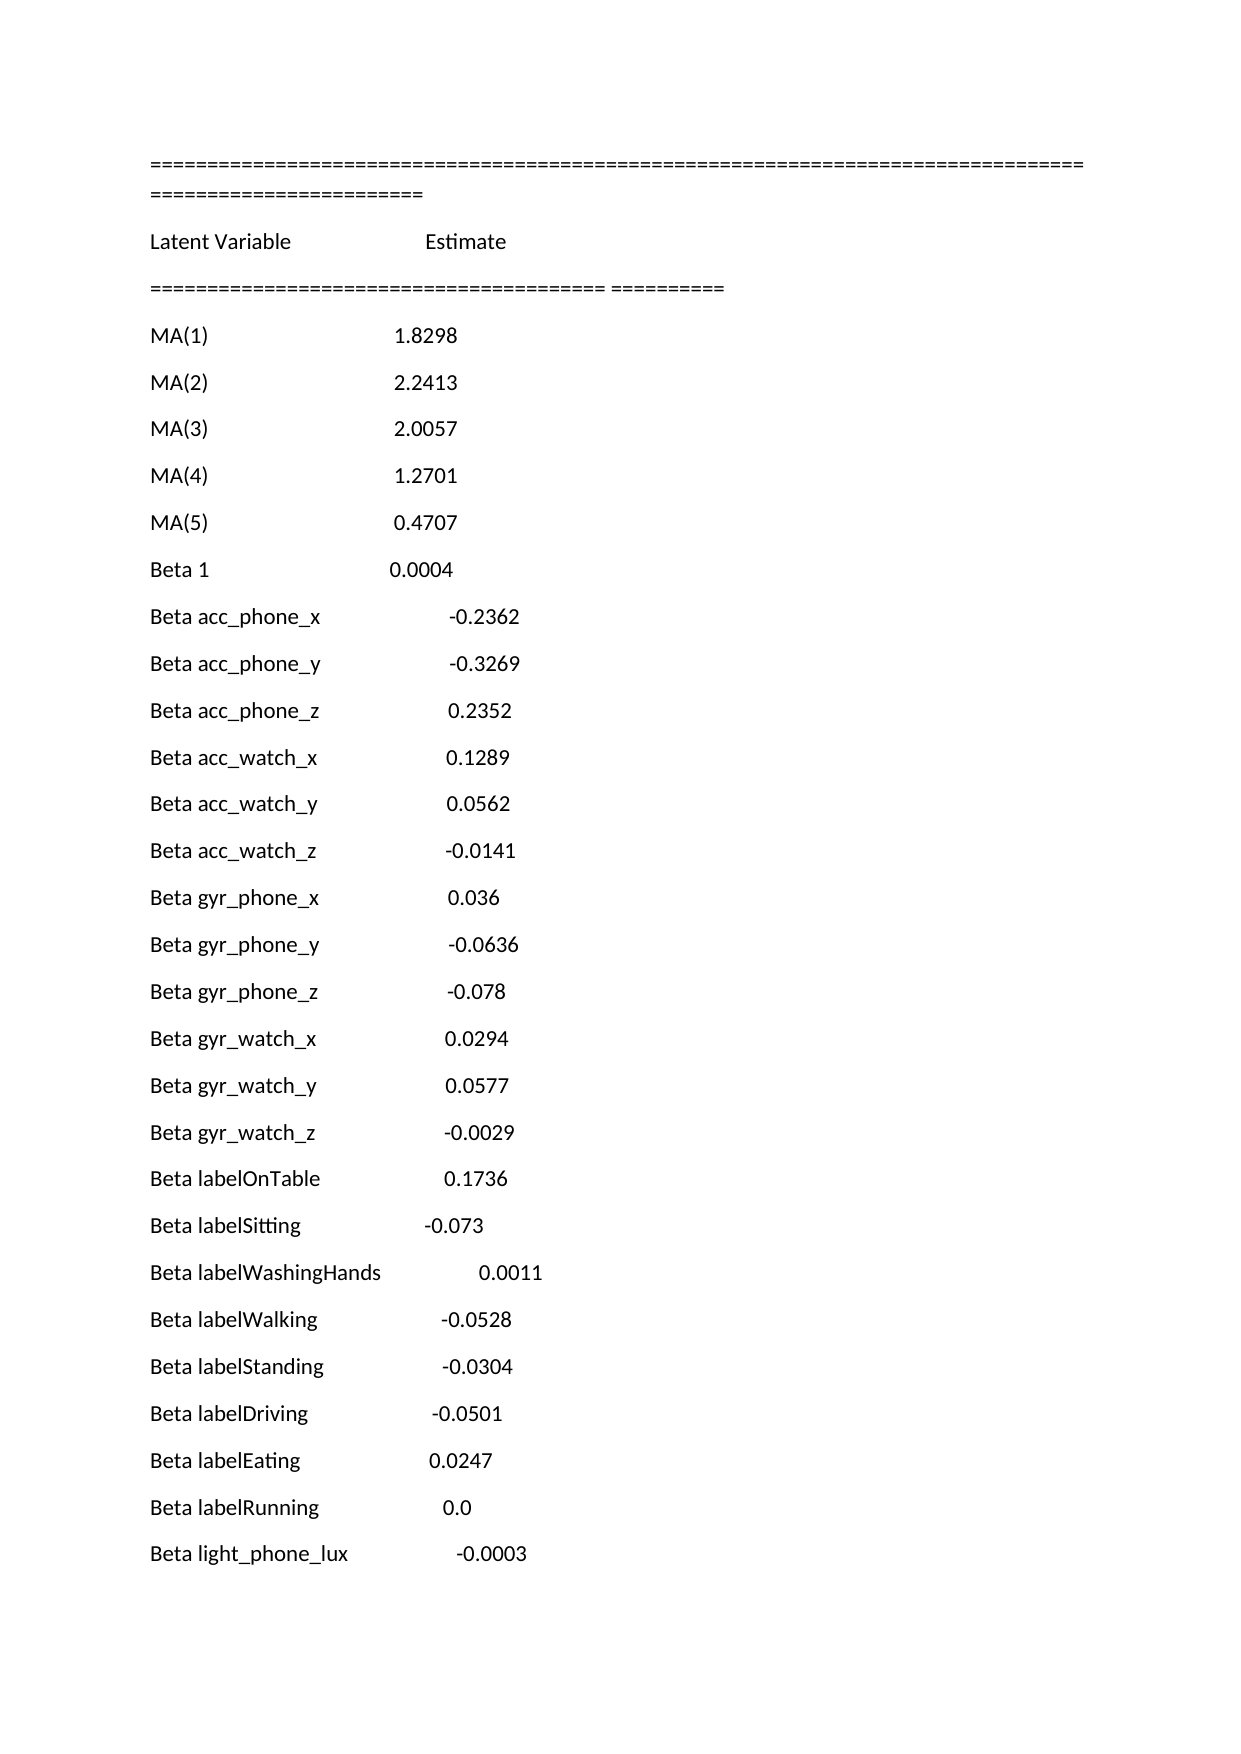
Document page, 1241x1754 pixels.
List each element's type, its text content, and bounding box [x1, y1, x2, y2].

text Beta gyr_watch_x 0.0294 [150, 1024, 1090, 1052]
text Latent Variable Estimate [150, 227, 1090, 255]
text Beta labelStanding -0.0304 [150, 1352, 1090, 1380]
text Beta acc_phone_x -0.2362 [150, 602, 1090, 630]
text Beta acc_phone_y -0.3269 [150, 649, 1090, 677]
text MA(5) 0.4707 [150, 508, 1090, 536]
text Beta acc_watch_x 0.1289 [150, 743, 1090, 771]
text Beta labelWashingHands 0.0011 [150, 1258, 1090, 1286]
text Beta light_phone_lux -0.0003 [150, 1539, 1090, 1568]
text Beta acc_watch_y 0.0562 [150, 789, 1090, 818]
text ======================================== ========== [150, 274, 1090, 302]
text Beta labelRunning 0.0 [150, 1493, 1090, 1521]
text Beta gyr_watch_y 0.0577 [150, 1071, 1090, 1099]
text Beta labelDriving -0.0501 [150, 1399, 1090, 1427]
text Beta gyr_phone_x 0.036 [150, 883, 1090, 911]
text MA(3) 2.0057 [150, 414, 1090, 443]
text Beta labelOnTable 0.1736 [150, 1164, 1090, 1193]
text Beta labelWalking -0.0528 [150, 1305, 1090, 1333]
text Beta gyr_phone_z -0.078 [150, 977, 1090, 1005]
text Beta gyr_watch_z -0.0029 [150, 1118, 1090, 1146]
text Beta gyr_phone_y -0.0636 [150, 930, 1090, 958]
text Beta 1 0.0004 [150, 555, 1090, 583]
text Beta labelEating 0.0247 [150, 1446, 1090, 1474]
text Beta acc_watch_z -0.0141 [150, 836, 1090, 864]
text MA(1) 1.8298 [150, 321, 1090, 349]
text ========================================================================================================== [150, 150, 1090, 208]
text MA(4) 1.2701 [150, 461, 1090, 489]
text Beta acc_phone_z 0.2352 [150, 696, 1090, 724]
text Beta labelSitting -0.073 [150, 1211, 1090, 1239]
text MA(2) 2.2413 [150, 368, 1090, 396]
